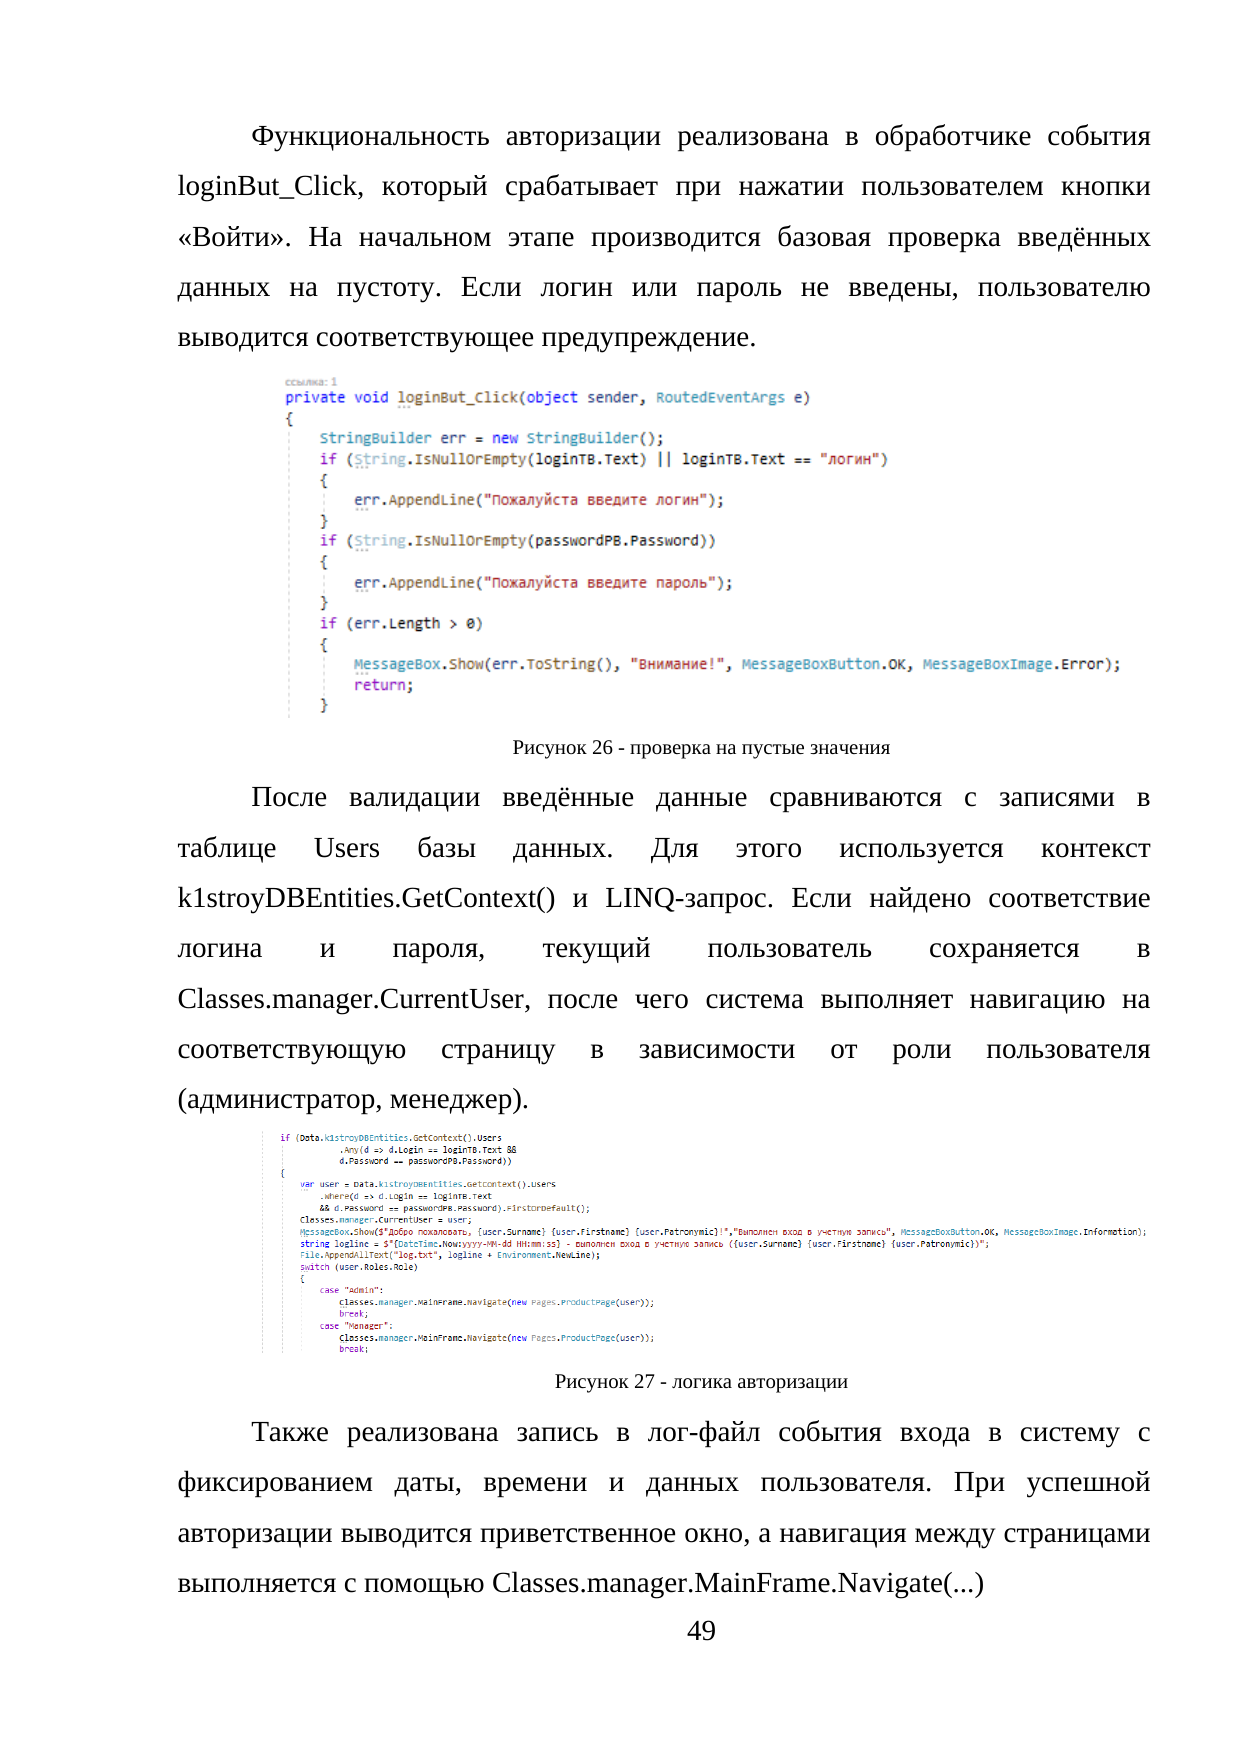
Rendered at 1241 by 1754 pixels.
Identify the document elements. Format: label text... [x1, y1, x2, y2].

text Также реализована запись в лог-файл события входа в систему с фиксированием даты, времени и данных пользователя. При успешной авторизации выводится приветственное окно, а навигация между страницами выполняется с помощью Classes.manager.MainFrame.Navigate(...) [177, 1414, 1152, 1598]
text Рисунок 26 - проверка на пустые значения [251, 734, 1152, 759]
text После валидации введённые данные сравниваются с записями в таблице Users базы данных. Для этого используется контекст k1stroyDBEntities.GetContext() и LINQ-запрос. Если найдено соответствие логина и пароля, текущий пользователь сохраняется в Classes.manager.CurrentUser, после чего система выполняет навигацию на соответствующую страницу в зависимости от роли пользователя (администратор, менеджер). [177, 779, 1152, 1115]
text Рисунок 27 - логика авторизации [251, 1369, 1152, 1393]
text Функциональность авторизации реализована в обработчике события loginBut_Click, который срабатывает при нажатии пользователем кнопки «Войти». На начальном этапе производится базовая проверка введённых данных на пустоту. Если логин или пароль не введены, пользователю выводится соответствующее предупреждение. [177, 118, 1152, 353]
picture [253, 1131, 1149, 1353]
picture [273, 369, 1130, 718]
